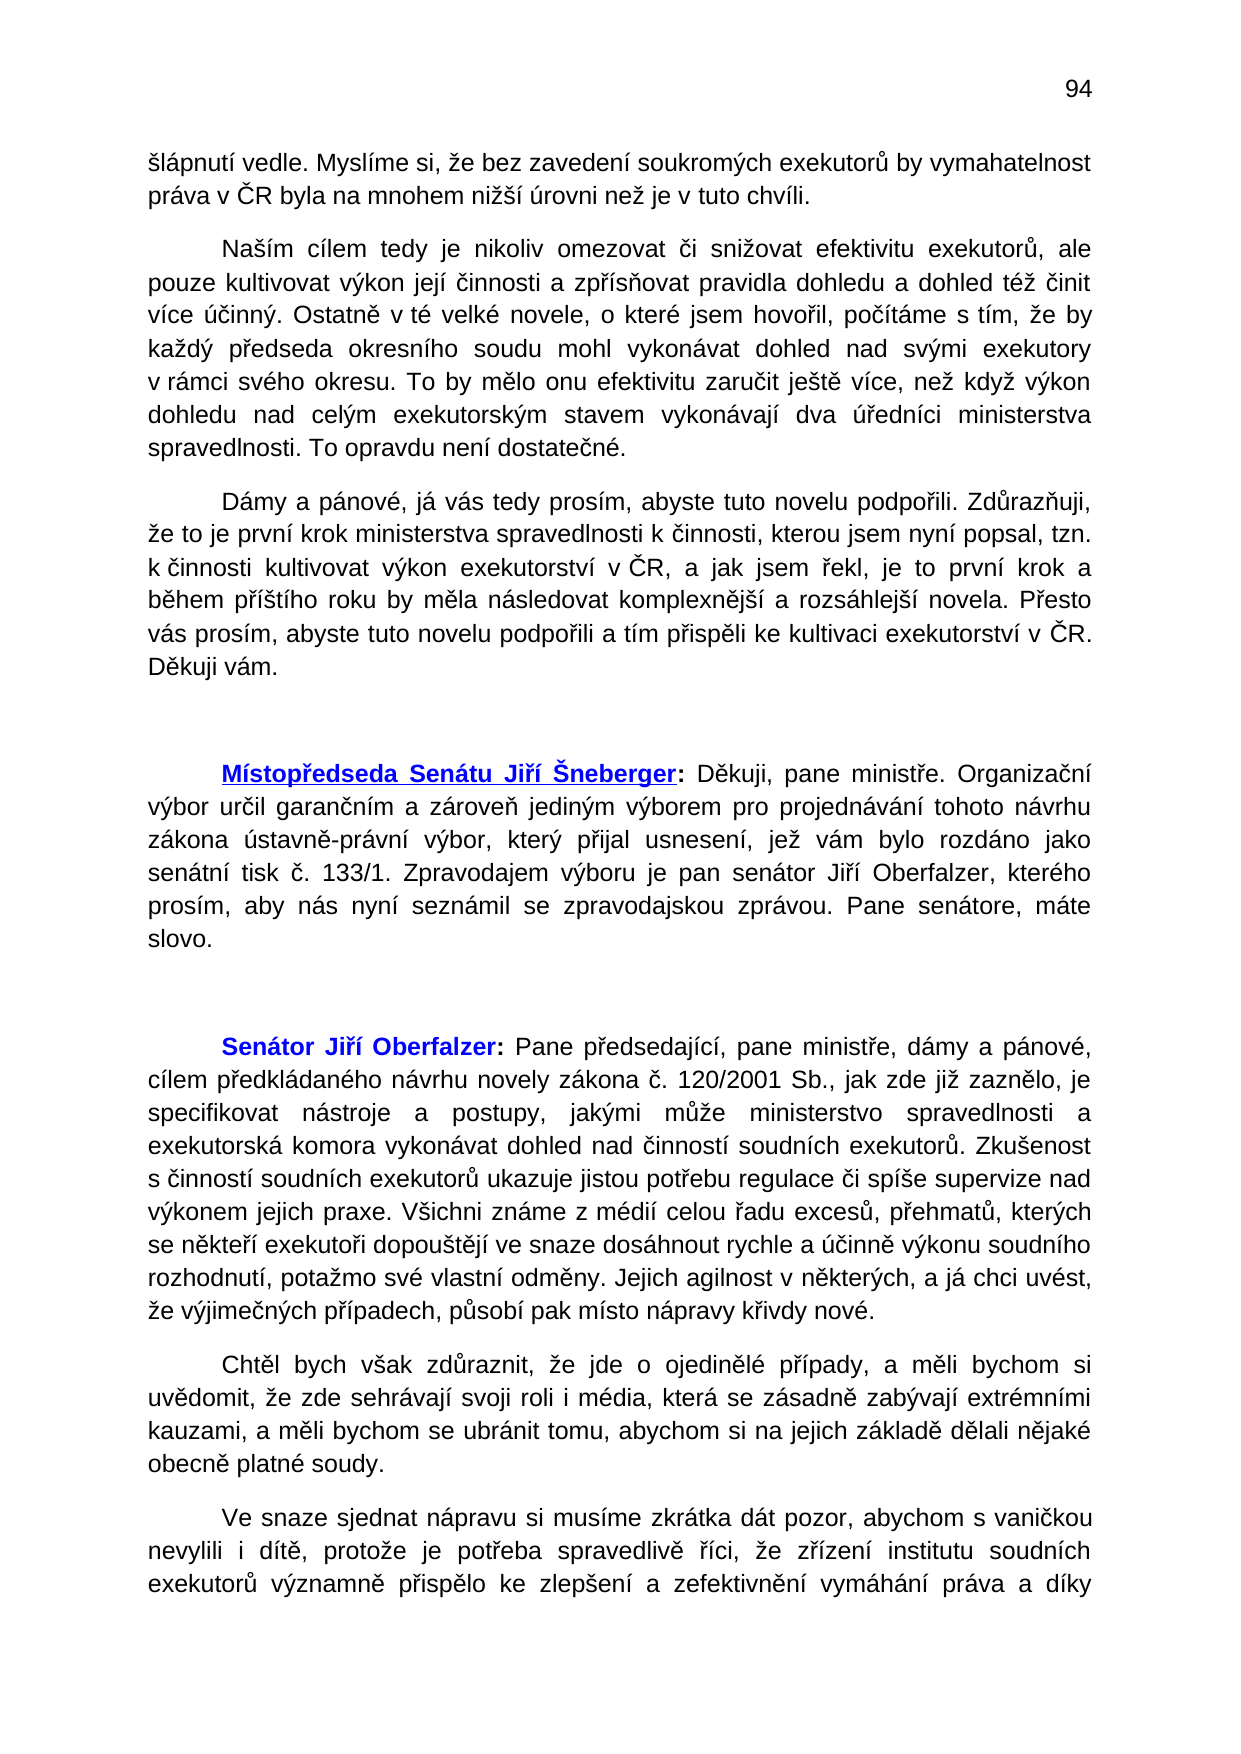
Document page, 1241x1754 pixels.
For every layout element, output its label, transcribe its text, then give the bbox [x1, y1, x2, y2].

text Chtěl bych však zdůraznit, že jde o ojedinělé případy, a měli bychom si uvědomit, že zde sehrávají svoji roli i média, která se zásadně zabývají extrémními kauzami, a měli bychom se ubránit tomu, abychom si na jejich základě dělali nějaké obecně platné soudy. [148, 1350, 1093, 1478]
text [148, 148, 1093, 209]
text Senátor Jiří Oberfalzer: Pane předsedající, pane ministře, dámy a pánové, cílem předkládaného návrhu novely zákona č. 120/2001 Sb., jak zde již zaznělo, je specifikovat nástroje a postupy, jakými může ministerstvo spravedlnosti a exekutorská komora vykonávat dohled nad činností soudních exekutorů. Zkušenost s činností soudních exekutorů ukazuje jistou potřebu regulace či spíše supervize nad výkonem jejich praxe. Všichni známe z médií celou řadu excesů, přehmatů, kterých se někteří exekutoři dopouštějí ve snaze dosáhnout rychle a účinně výkonu soudního rozhodnutí, potažmo své vlastní odměny. Jejich agilnost v některých, a já chci uvést, že výjimečných případech, působí pak místo nápravy křivdy nové. [148, 1032, 1093, 1325]
text Místopředseda Senátu Jiří Šneberger: Děkuji, pane ministře. Organizační výbor určil garančním a zároveň jediným výborem pro projednávání tohoto návrhu zákona ústavně-právní výbor, který přijal usnesení, jež vám bylo rozdáno jako senátní tisk č. 133/1. Zpravodajem výboru je pan senátor Jiří Oberfalzer, kterého prosím, aby nás nyní seznámil se zpravodajskou zprávou. Pane senátore, máte slovo. [148, 759, 1093, 953]
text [148, 1503, 1093, 1598]
text Naším cílem tedy je nikoliv omezovat či snižovat efektivitu exekutorů, ale pouze kultivovat výkon její činnosti a zpřísňovat pravidla dohledu a dohled též činit více účinný. Ostatně v té velké novele, o které jsem hovořil, počítáme s tím, že by každý předseda okresního soudu mohl vykonávat dohled nad svými exekutory v rámci svého okresu. To by mělo onu efektivitu zaručit ještě více, než když výkon dohledu nad celým exekutorským stavem vykonávají dva úředníci ministerstva spravedlnosti. To opravdu není dostatečné. [148, 234, 1093, 461]
text Dámy a pánové, já vás tedy prosím, abyste tuto novelu podpořili. Zdůrazňuji, že to je první krok ministerstva spravedlnosti k činnosti, kterou jsem nyní popsal, tzn. k činnosti kultivovat výkon exekutorství v ČR, a jak jsem řekl, je to první krok a během příštího roku by měla následovat komplexnější a rozsáhlejší novela. Přesto vás prosím, abyste tuto novelu podpořili a tím přispěli ke kultivaci exekutorství v ČR. Děkuji vám. [148, 486, 1093, 680]
